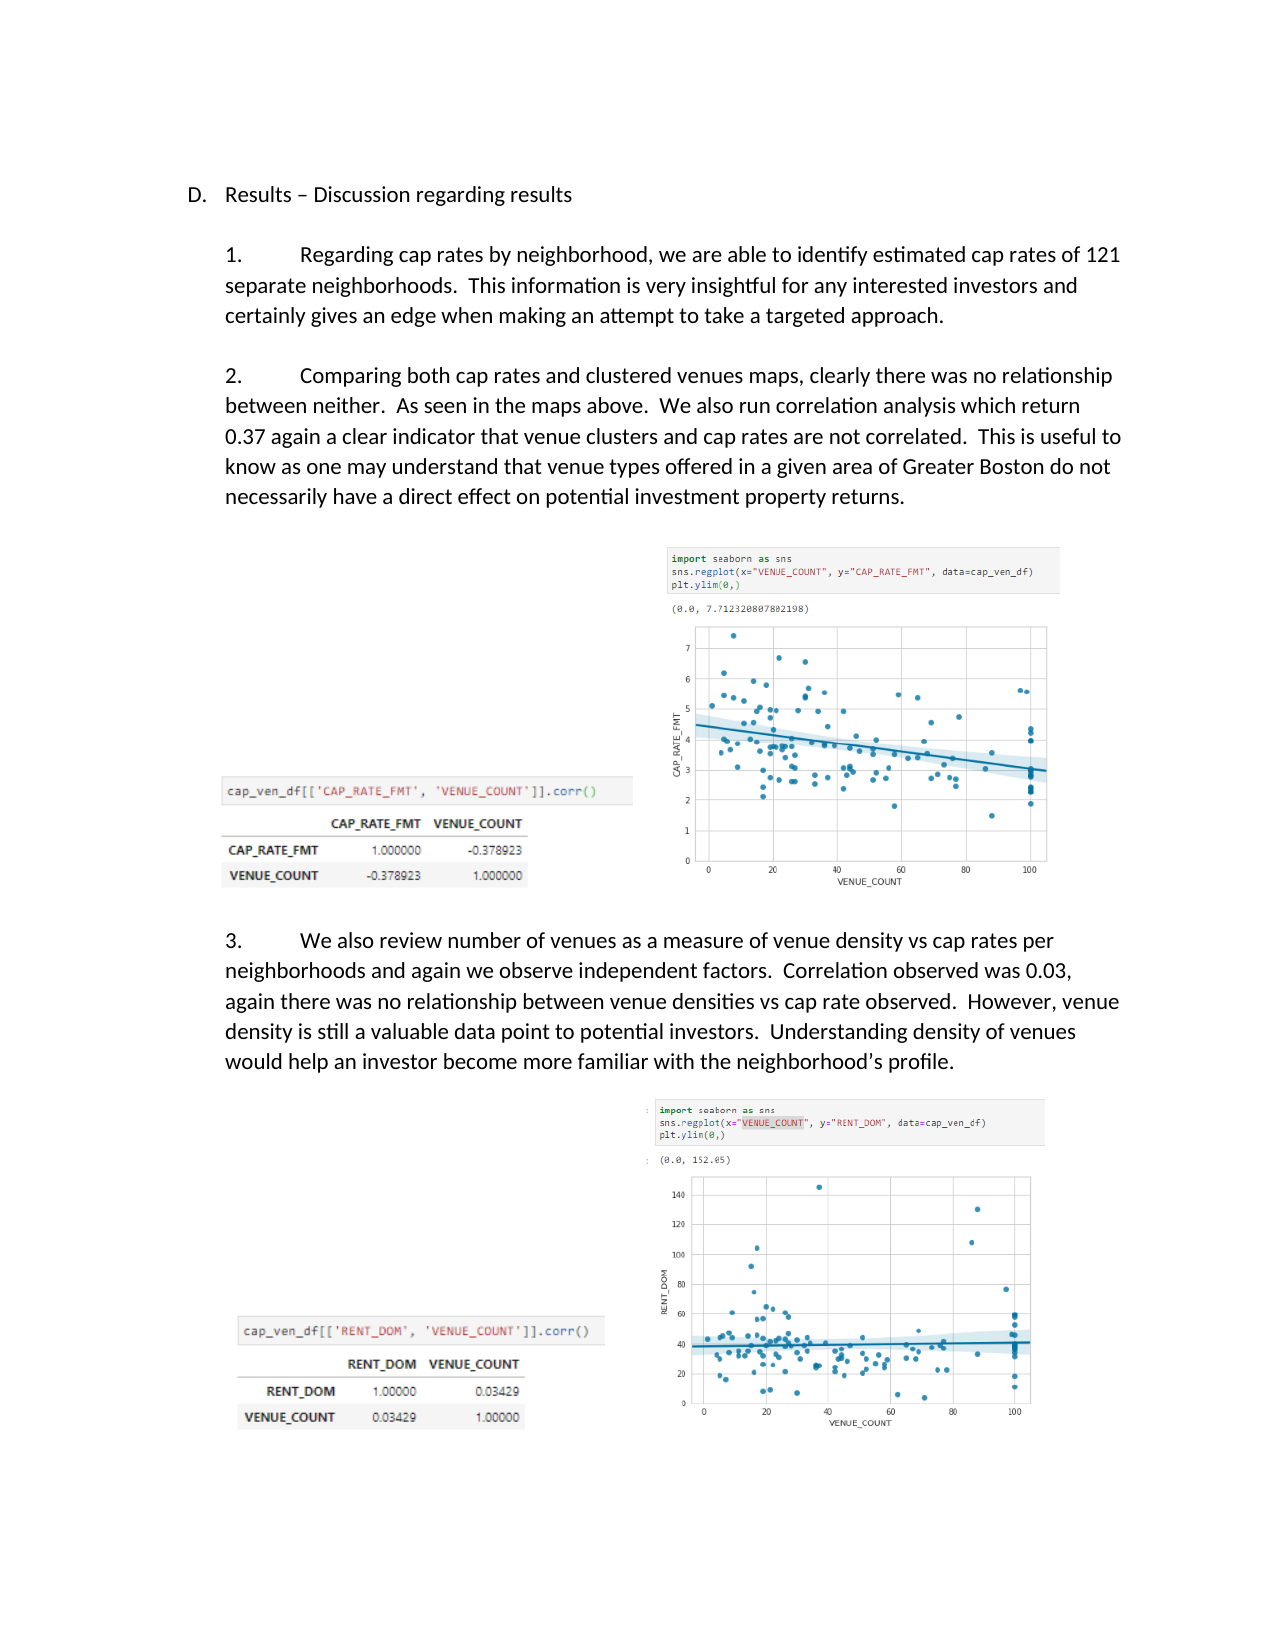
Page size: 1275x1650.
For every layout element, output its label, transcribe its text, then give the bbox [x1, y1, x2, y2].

list Regarding cap rates by neighborhood, we are able to identify estimated cap rates of 121 separate neighborhoods. This information is very insightful for any interested investors and certainly gives an edge when making an attempt to take a targeted approach. [225, 241, 1125, 329]
list Comparing both cap rates and clustered venues maps, clearly there was no relationship between neither. As seen in the maps above. We also run correlation analysis which return 0.37 again a clear indicator that venue clusters and cap rates are not correlated. This is useful to know as one may understand that venue types offered in a given area of Greater Boston do not necessarily have a direct effect on potential investment property returns. [225, 361, 1125, 510]
picture [663, 542, 1061, 894]
picture [230, 1312, 605, 1440]
list We also review number of venues as a measure of venue density vs cap rates per neighborhoods and again we observe independent factors. Correlation observed was 0.03, again there was no relationship between venue densities vs cap rate observed. However, venue density is still a valuable data point to potential investors. Understanding density of venues would help an investor become more familiar with the neighborhood’s profile. [225, 926, 1125, 1075]
picture [646, 1094, 1045, 1440]
list Results – Discussion regarding results [187, 180, 1125, 208]
picture [215, 770, 633, 894]
